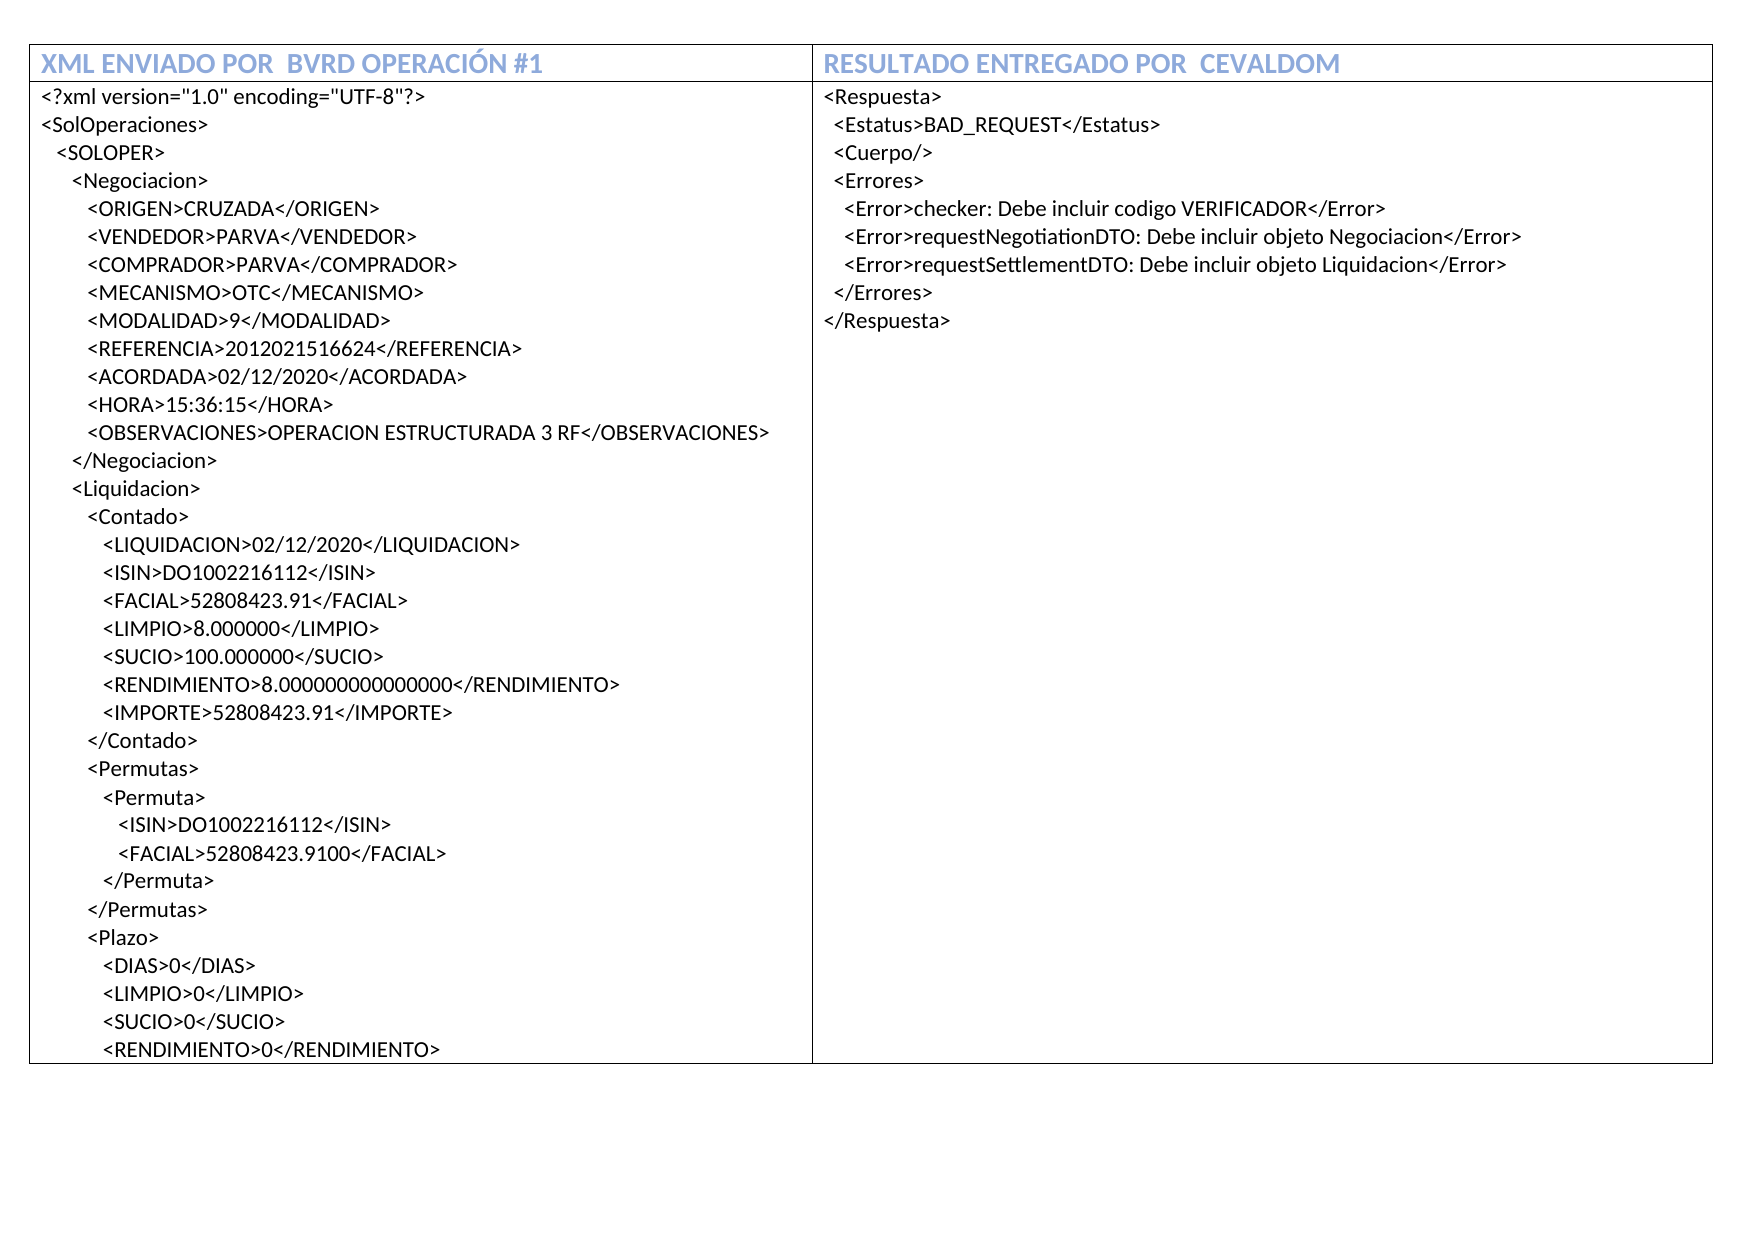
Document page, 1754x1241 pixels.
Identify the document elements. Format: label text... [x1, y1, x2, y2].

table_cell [813, 82, 1712, 1063]
table_header RESULTADO ENTREGADO POR CEVALDOM [813, 45, 1712, 81]
table_header XML ENVIADO POR BVRD OPERACIÓN #1 [30, 45, 812, 81]
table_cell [30, 82, 812, 1063]
